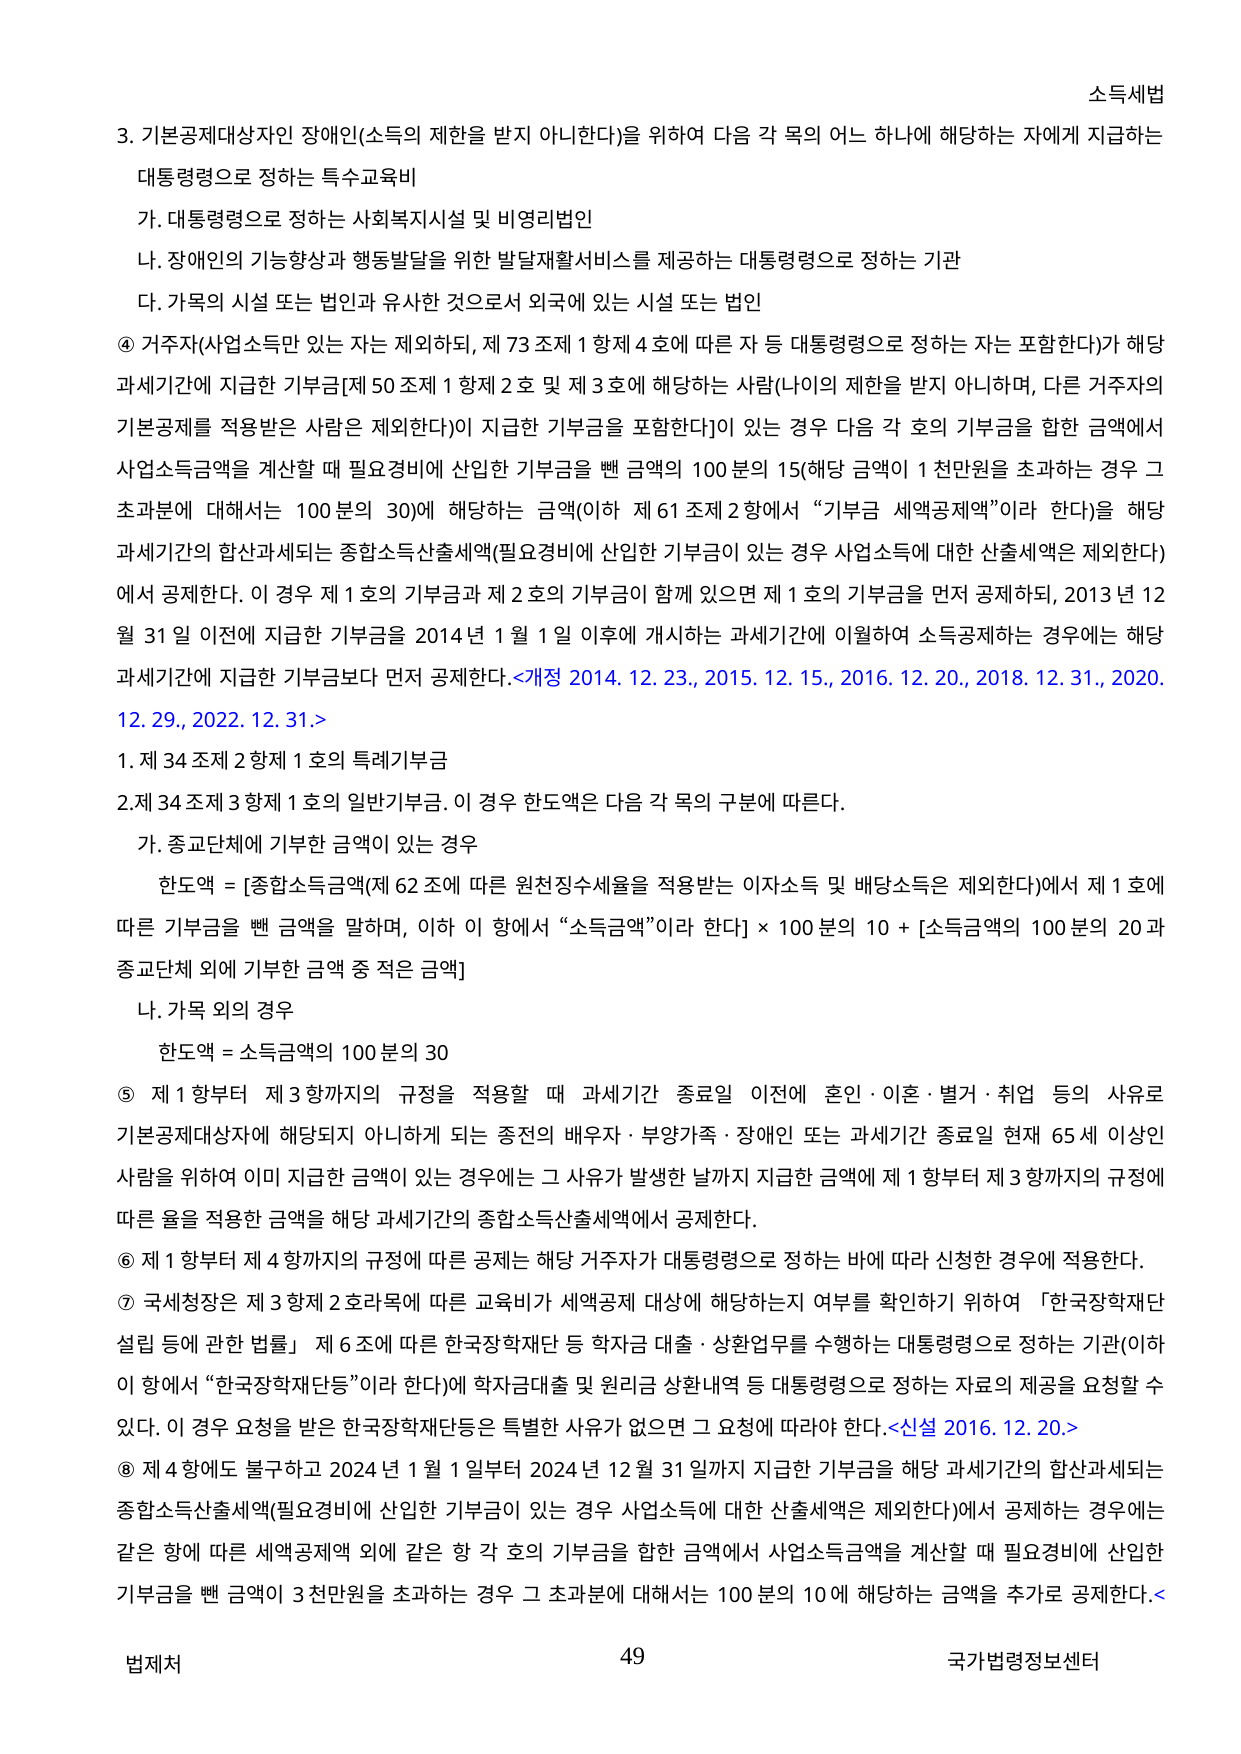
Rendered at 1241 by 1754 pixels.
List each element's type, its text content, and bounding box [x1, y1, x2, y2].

text 가. 종교단체에 기부한 금액이 있는 경우 [137, 817, 1165, 858]
text ④ 거주자(사업소득만 있는 자는 제외하되, 제73조제1항제4호에 따른 자 등 대통령령으로 정하는 자는 포함한다)가 해당 과세기간에 지급한 기부금[제50조제1항제2호 및 제3호에 해당하는 사람(나이의 제한을 받지 아니하며, 다른 거주자의 기본공제를 적용받은 사람은 제외한다)이 지급한 기부금을 포함한다]이 있는 경우 다음 각 호의 기부금을 합한 금액에서 사업소득금액을 계산할 때 필요경비에 산입한 기부금을 뺀 금액의 100분의 15(해당 금액이 1천만원을 초과하는 경우 그 초과분에 대해서는 100분의 30)에 해당하는 금액(이하 제61조제2항에서 “기부금 세액공제액”이라 한다)을 해당 과세기간의 합산과세되는 종합소득산출세액(필요경비에 산입한 기부금이 있는 경우 사업소득에 대한 산출세액은 제외한다)에서 공제한다. 이 경우 제1호의 기부금과 제2호의 기부금이 함께 있으면 제1호의 기부금을 먼저 공제하되, 2013년 12월 31일 이전에 지급한 기부금을 2014년 1월 1일 이후에 개시하는 과세기간에 이월하여 소득공제하는 경우에는 해당 과세기간에 지급한 기부금보다 먼저 공제한다.<개정 2014. 12. 23., 2015. 12. 15., 2016. 12. 20., 2018. 12. 31., 2020. 12. 29., 2022. 12. 31.> [117, 317, 1165, 733]
text 다. 가목의 시설 또는 법인과 유사한 것으로서 외국에 있는 시설 또는 법인 [137, 275, 1165, 317]
text 한도액 = 소득금액의 100분의 30 [117, 1025, 1165, 1067]
text 한도액 = [종합소득금액(제62조에 따른 원천징수세율을 적용받는 이자소득 및 배당소득은 제외한다)에서 제1호에 따른 기부금을 뺀 금액을 말하며, 이하 이 항에서 “소득금액”이라 한다] × 100분의 10 + [소득금액의 100분의 20과 종교단체 외에 기부한 금액 중 적은 금액] [117, 858, 1165, 983]
text 3. 기본공제대상자인 장애인(소득의 제한을 받지 아니한다)을 위하여 다음 각 목의 어느 하나에 해당하는 자에게 지급하는 대통령령으로 정하는 특수교육비 [117, 108, 1165, 192]
text 2.제34조제3항제1호의 일반기부금. 이 경우 한도액은 다음 각 목의 구분에 따른다. [117, 775, 1165, 817]
text 가. 대통령령으로 정하는 사회복지시설 및 비영리법인 [137, 192, 1165, 233]
text 나. 장애인의 기능향상과 행동발달을 위한 발달재활서비스를 제공하는 대통령령으로 정하는 기관 [137, 233, 1165, 275]
text ⑤ 제1항부터 제3항까지의 규정을 적용할 때 과세기간 종료일 이전에 혼인ㆍ이혼ㆍ별거ㆍ취업 등의 사유로 기본공제대상자에 해당되지 아니하게 되는 종전의 배우자ㆍ부양가족ㆍ장애인 또는 과세기간 종료일 현재 65세 이상인 사람을 위하여 이미 지급한 금액이 있는 경우에는 그 사유가 발생한 날까지 지급한 금액에 제1항부터 제3항까지의 규정에 따른 율을 적용한 금액을 해당 과세기간의 종합소득산출세액에서 공제한다. [117, 1067, 1165, 1233]
text ⑥ 제1항부터 제4항까지의 규정에 따른 공제는 해당 거주자가 대통령령으로 정하는 바에 따라 신청한 경우에 적용한다. [117, 1233, 1165, 1275]
text 1. 제34조제2항제1호의 특례기부금 [117, 733, 1165, 775]
text 나. 가목 외의 경우 [137, 983, 1165, 1025]
text ⑦ 국세청장은 제3항제2호라목에 따른 교육비가 세액공제 대상에 해당하는지 여부를 확인하기 위하여 「한국장학재단 설립 등에 관한 법률」 제6조에 따른 한국장학재단 등 학자금 대출ㆍ상환업무를 수행하는 대통령령으로 정하는 기관(이하 이 항에서 “한국장학재단등”이라 한다)에 학자금대출 및 원리금 상환내역 등 대통령령으로 정하는 자료의 제공을 요청할 수 있다. 이 경우 요청을 받은 한국장학재단등은 특별한 사유가 없으면 그 요청에 따라야 한다.<신설 2016. 12. 20.> [117, 1275, 1165, 1442]
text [117, 1442, 1165, 1608]
